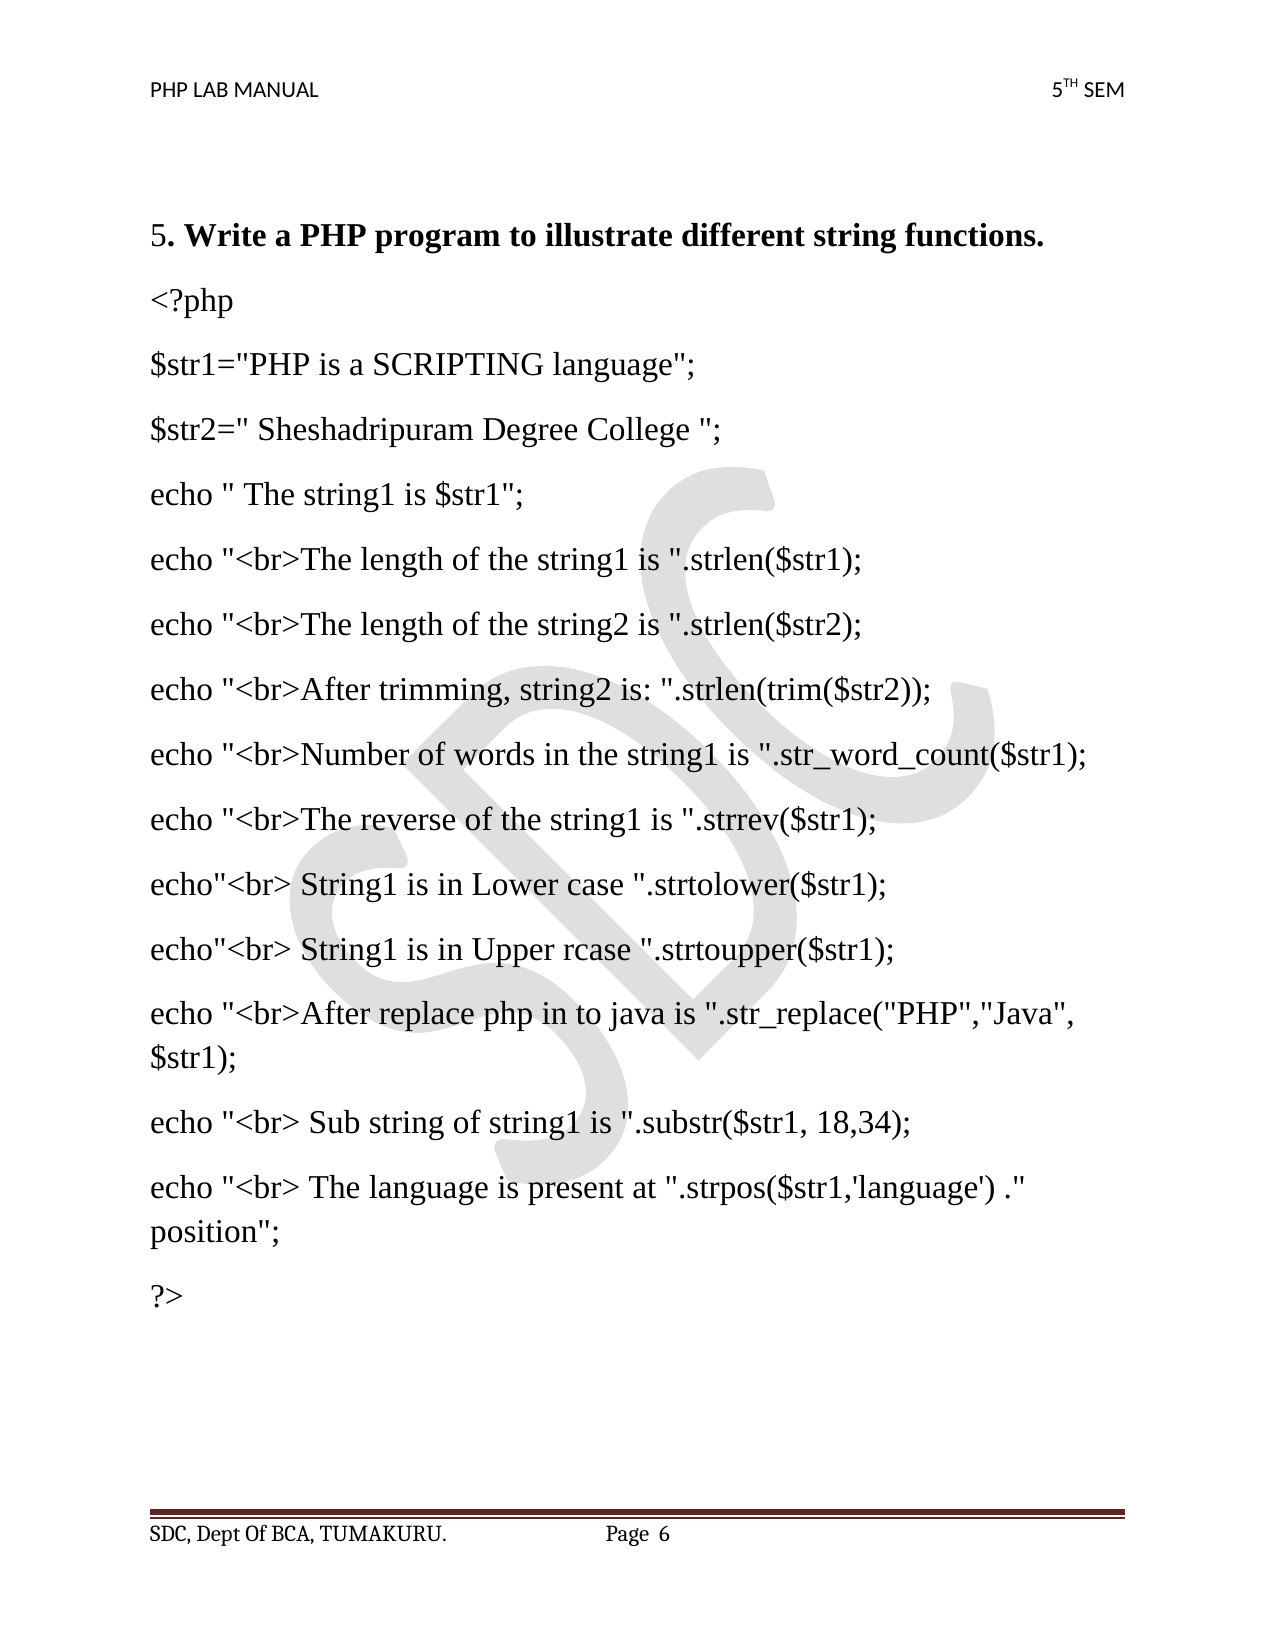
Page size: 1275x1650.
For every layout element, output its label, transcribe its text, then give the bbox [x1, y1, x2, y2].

text echo "<br> The language is present at ".strpos($str1,'language') ." position"; [150, 1167, 1125, 1250]
text echo"<br> String1 is in Upper rcase ".strtoupper($str1); [150, 929, 1125, 967]
text $str2=" Sheshadripuram Degree College "; [150, 409, 1125, 448]
text <?php [150, 280, 1125, 318]
text echo "<br>After trimming, string2 is: ".strlen(trim($str2)); [150, 669, 1125, 707]
text echo " The string1 is $str1"; [150, 474, 1125, 513]
text echo "<br>The length of the string2 is ".strlen($str2); [150, 604, 1125, 643]
text echo "<br>The reverse of the string1 is ".strrev($str1); [150, 799, 1125, 837]
text $str1="PHP is a SCRIPTING language"; [150, 345, 1125, 383]
text echo "<br>The length of the string1 is ".strlen($str1); [150, 539, 1125, 578]
text echo "<br>Number of words in the string1 is ".str_word_count($str1); [150, 734, 1125, 772]
text echo"<br> String1 is in Lower case ".strtolower($str1); [150, 864, 1125, 902]
text ?> [150, 1276, 1125, 1315]
text echo "<br>After replace php in to java is ".str_replace("PHP","Java",$str1); [150, 994, 1125, 1076]
text 5. Write a PHP program to illustrate different string functions. [150, 215, 1125, 253]
text echo "<br> Sub string of string1 is ".substr($str1, 18,34); [150, 1103, 1125, 1141]
